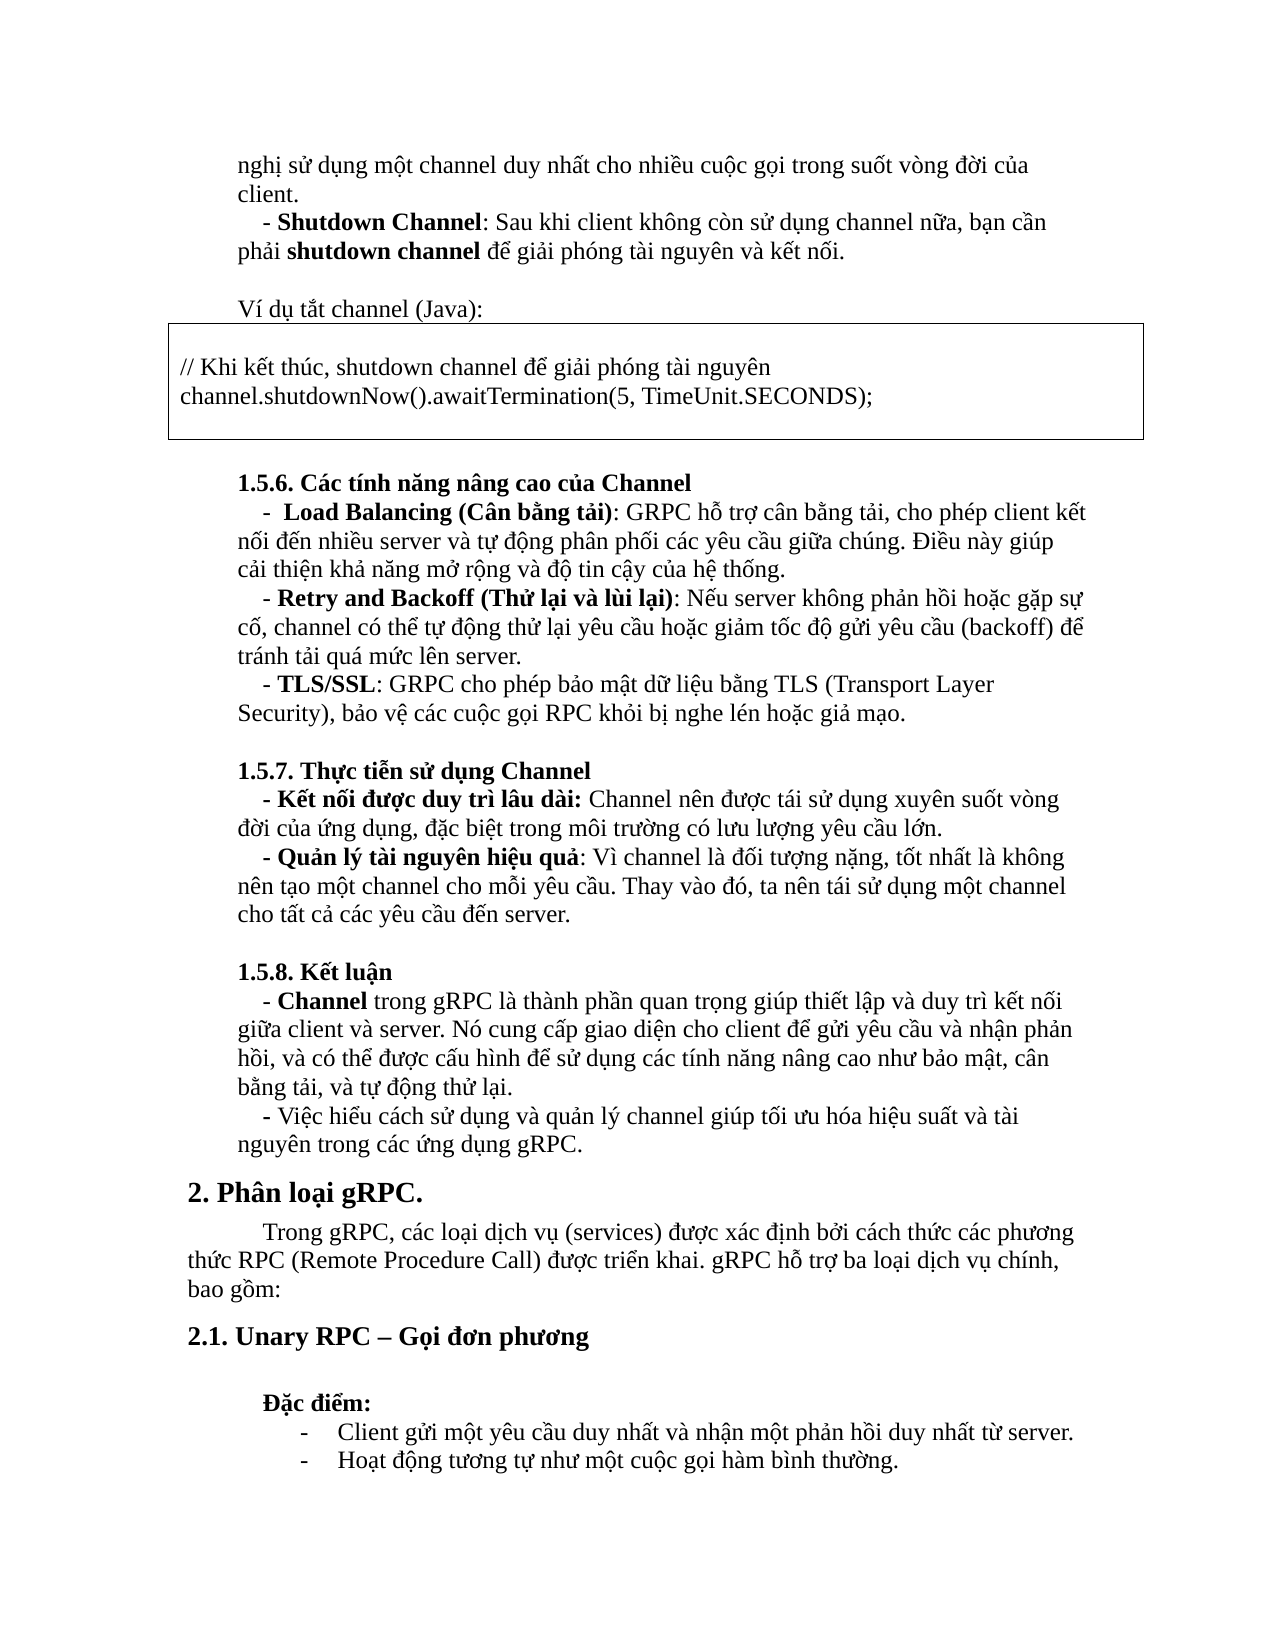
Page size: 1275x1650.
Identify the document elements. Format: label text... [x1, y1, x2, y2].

list - Retry and Backoff (Thử lại và lùi lại): Nếu server không phản hồi hoặc gặp sự cố, channel có thể tự động thử lại yêu cầu hoặc giảm tốc độ gửi yêu cầu (backoff) để tránh tải quá mức lên server. [237, 583, 1087, 669]
text Trong gRPC, các loại dịch vụ (services) được xác định bởi cách thức các phương thức RPC (Remote Procedure Call) được triển khai. gRPC hỗ trợ ba loại dịch vụ chính, bao gồm: [187, 1217, 1087, 1303]
list - Quản lý tài nguyên hiệu quả: Vì channel là đối tượng nặng, tốt nhất là không nên tạo một channel cho mỗi yêu cầu. Thay vào đó, ta nên tái sử dụng một channel cho tất cả các yêu cầu đến server. [237, 842, 1087, 928]
list 1.5.8. Kết luận [237, 957, 1087, 986]
table_header // Khi kết thúc, shutdown channel để giải phóng tài nguyên channel.shutdownNow().awaitTermination(5, TimeUnit.SECONDS); [169, 324, 1143, 438]
list Hoạt động tương tự như một cuộc gọi hàm bình thường. [300, 1446, 1087, 1474]
list - Shutdown Channel: Sau khi client không còn sử dụng channel nữa, bạn cần phải shutdown channel để giải phóng tài nguyên và kết nối. [237, 207, 1087, 265]
list Ví dụ tắt channel (Java): [237, 294, 1087, 322]
subtitle 2.1. Unary RPC – Gọi đơn phương [187, 1320, 1087, 1351]
list 1.5.7. Thực tiễn sử dụng Channel [237, 756, 1087, 784]
list - TLS/SSL: GRPC cho phép bảo mật dữ liệu bằng TLS (Transport Layer Security), bảo vệ các cuộc gọi RPC khỏi bị nghe lén hoặc giả mạo. [237, 669, 1087, 727]
list 1.5.6. Các tính năng nâng cao của Channel [237, 468, 1087, 497]
list - Channel trong gRPC là thành phần quan trọng giúp thiết lập và duy trì kết nối giữa client và server. Nó cung cấp giao diện cho client để gửi yêu cầu và nhận phản hồi, và có thể được cấu hình để sử dụng các tính năng nâng cao như bảo mật, cân bằng tải, và tự động thử lại. [237, 986, 1087, 1101]
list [237, 150, 1087, 207]
list Client gửi một yêu cầu duy nhất và nhận một phản hồi duy nhất từ server. [300, 1417, 1087, 1446]
text Đặc điểm: [157, 1388, 1087, 1417]
list - Load Balancing (Cân bằng tải): GRPC hỗ trợ cân bằng tải, cho phép client kết nối đến nhiều server và tự động phân phối các yêu cầu giữa chúng. Điều này giúp cải thiện khả năng mở rộng và độ tin cậy của hệ thống. [237, 497, 1087, 583]
subtitle 2. Phân loại gRPC. [187, 1175, 1087, 1208]
list - Kết nối được duy trì lâu dài: Channel nên được tái sử dụng xuyên suốt vòng đời của ứng dụng, đặc biệt trong môi trường có lưu lượng yêu cầu lớn. [237, 784, 1087, 842]
list - Việc hiểu cách sử dụng và quản lý channel giúp tối ưu hóa hiệu suất và tài nguyên trong các ứng dụng gRPC. [237, 1101, 1087, 1158]
